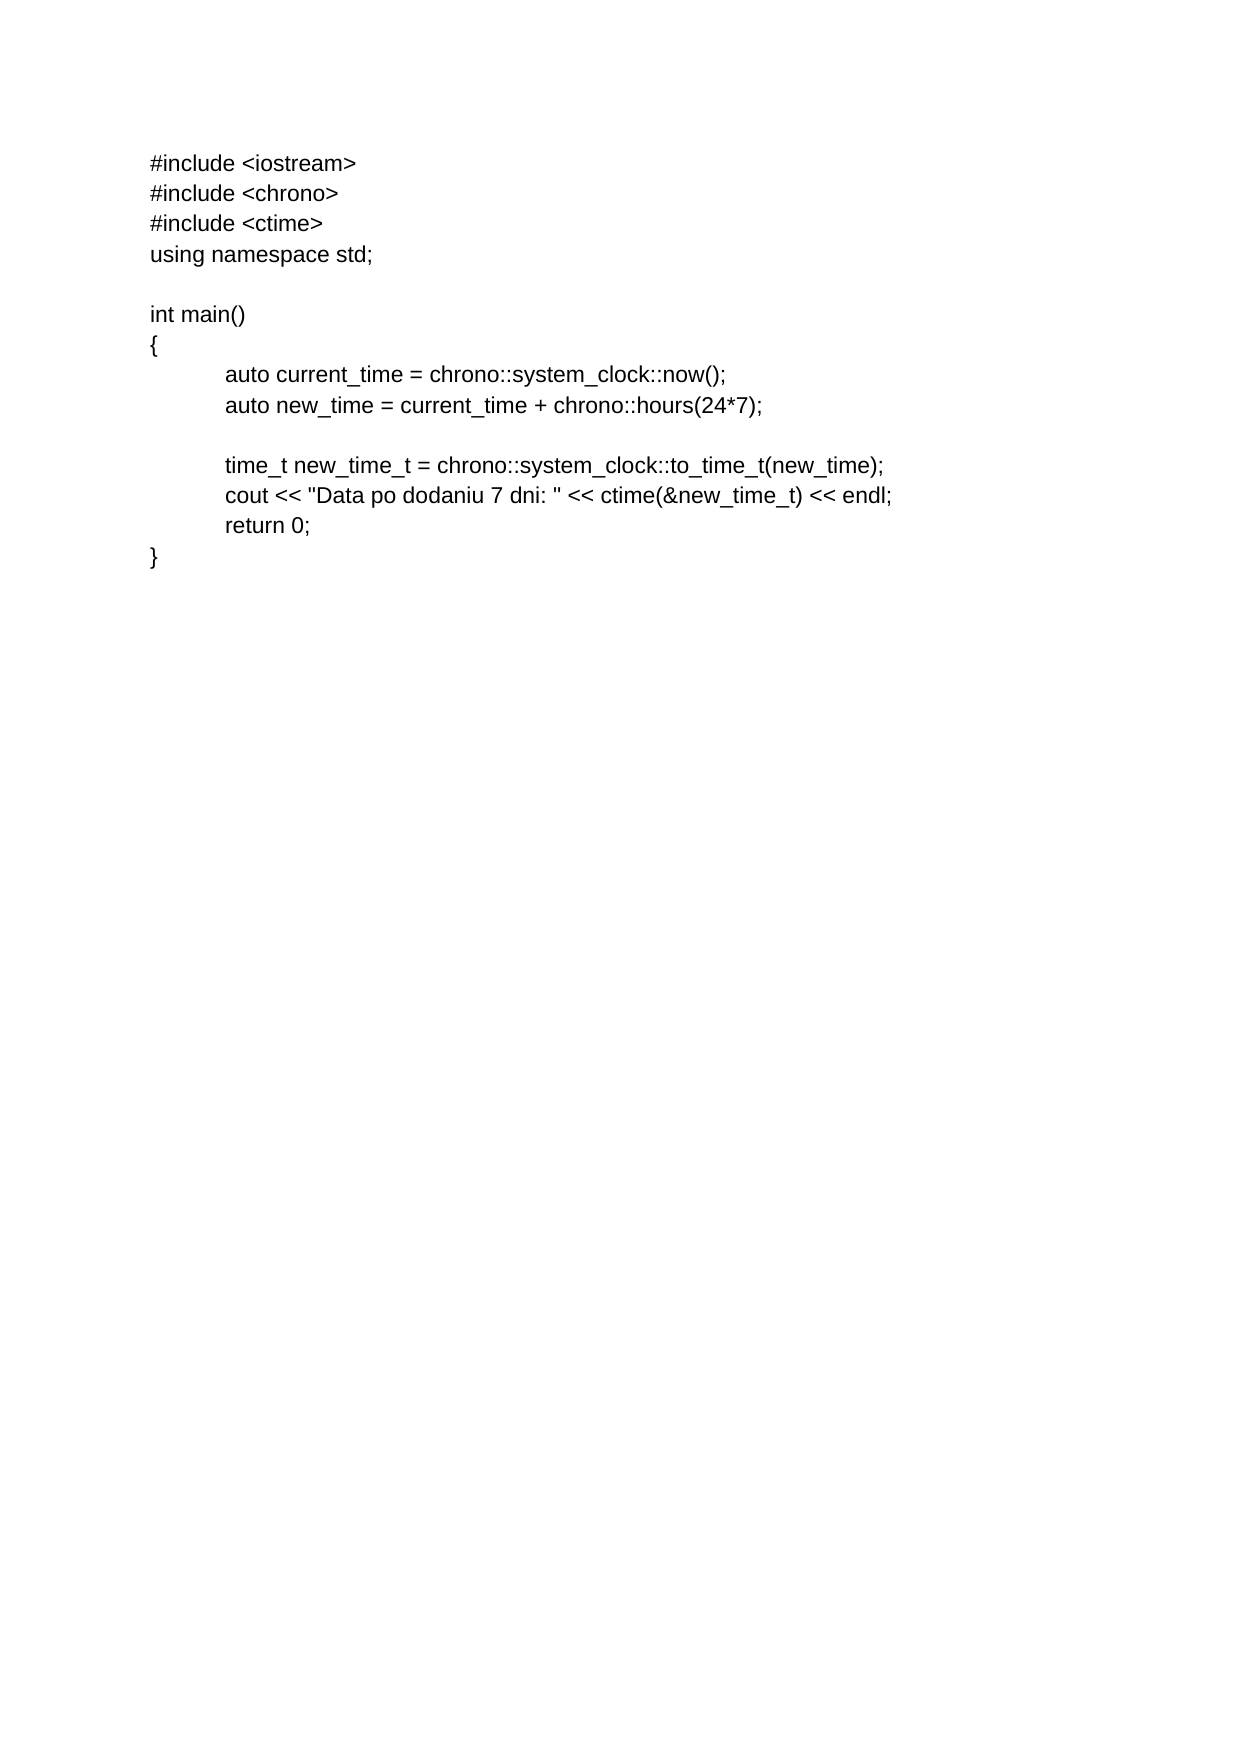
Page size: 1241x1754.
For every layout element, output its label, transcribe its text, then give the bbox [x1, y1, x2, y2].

text auto current_time = chrono::system_clock::now(); [150, 361, 1090, 388]
text int main() [150, 301, 1090, 327]
text time_t new_time_t = chrono::system_clock::to_time_t(new_time); [150, 452, 1090, 478]
text #include <chrono> [150, 180, 1090, 207]
text } [150, 543, 1090, 569]
text #include <ctime> [150, 210, 1090, 237]
text { [150, 331, 1090, 358]
text using namespace std; [150, 241, 1090, 267]
text auto new_time = current_time + chrono::hours(24*7); [150, 392, 1090, 418]
text return 0; [150, 512, 1090, 539]
text #include <iostream> [150, 150, 1090, 176]
text cout << "Data po dodaniu 7 dni: " << ctime(&new_time_t) << endl; [150, 482, 1090, 509]
